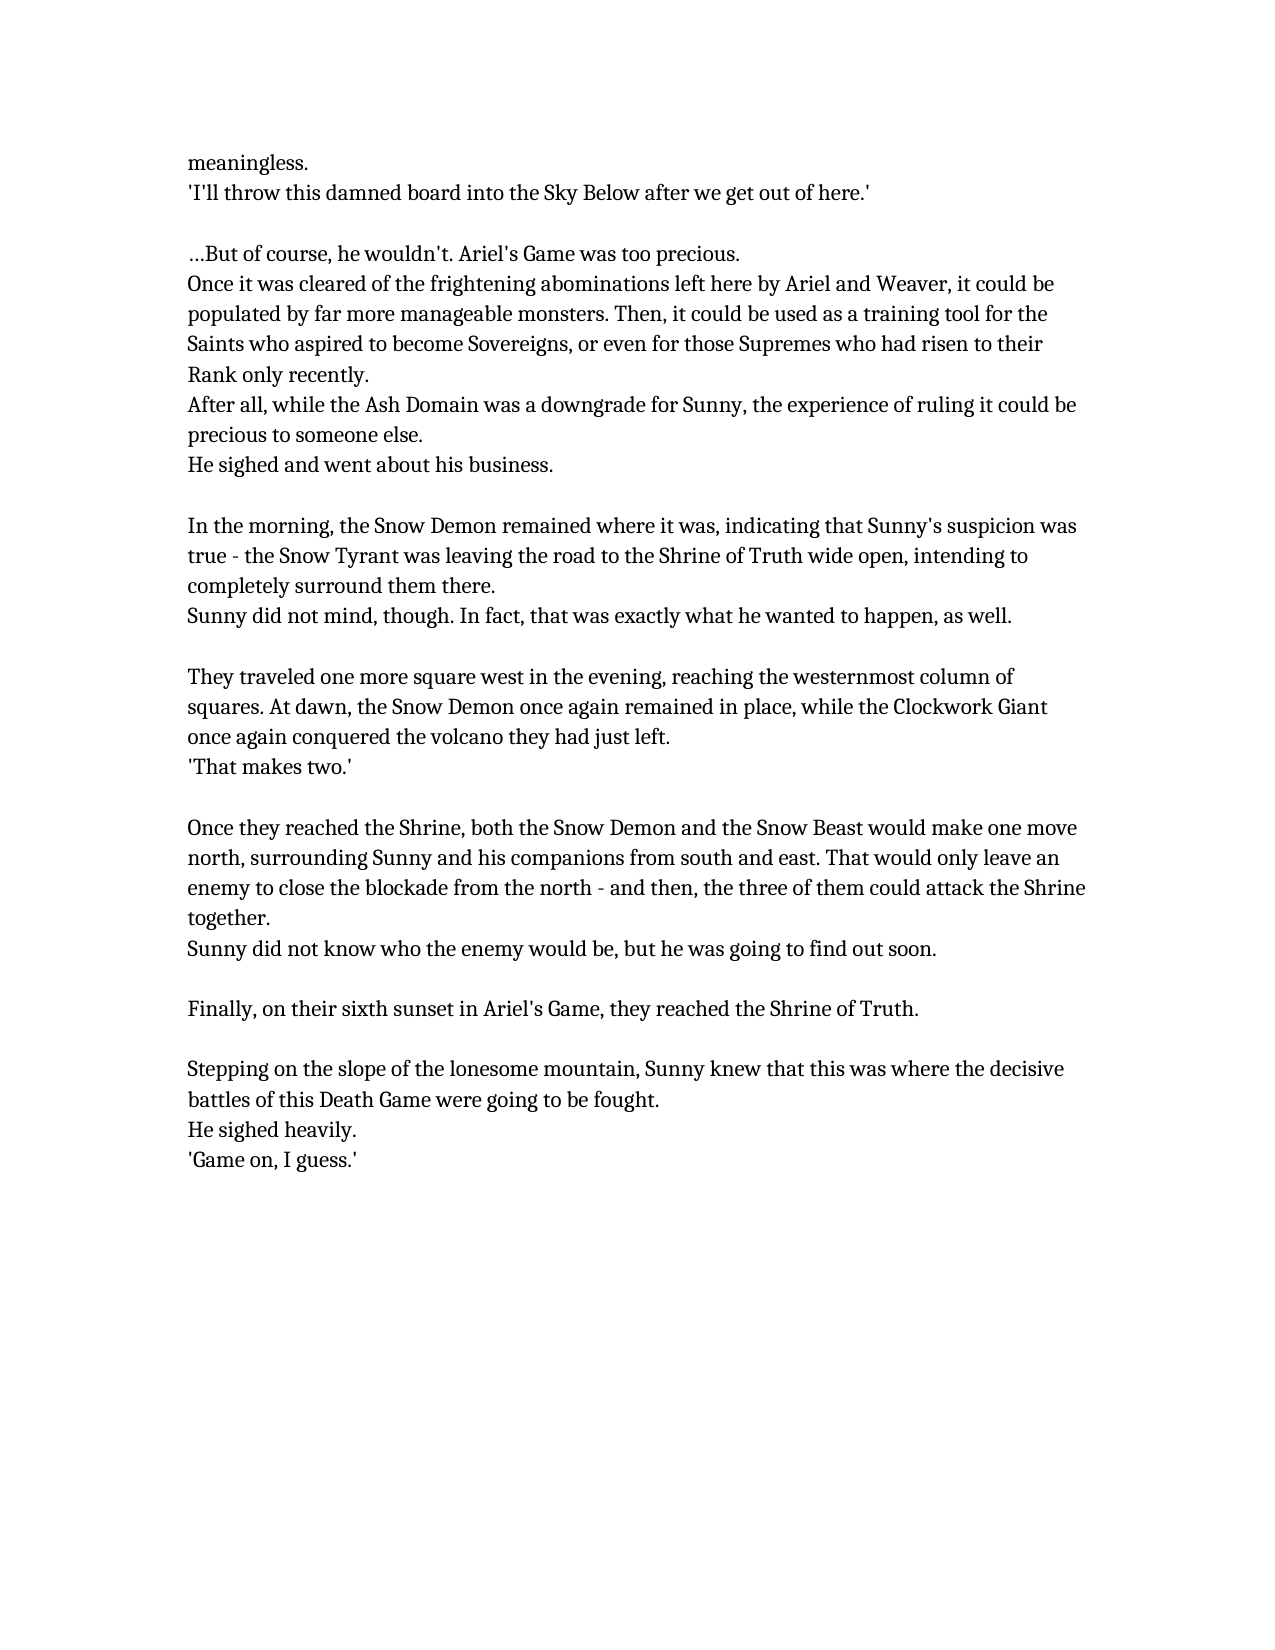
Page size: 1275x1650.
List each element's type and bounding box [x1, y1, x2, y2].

text [187, 150, 1087, 1173]
